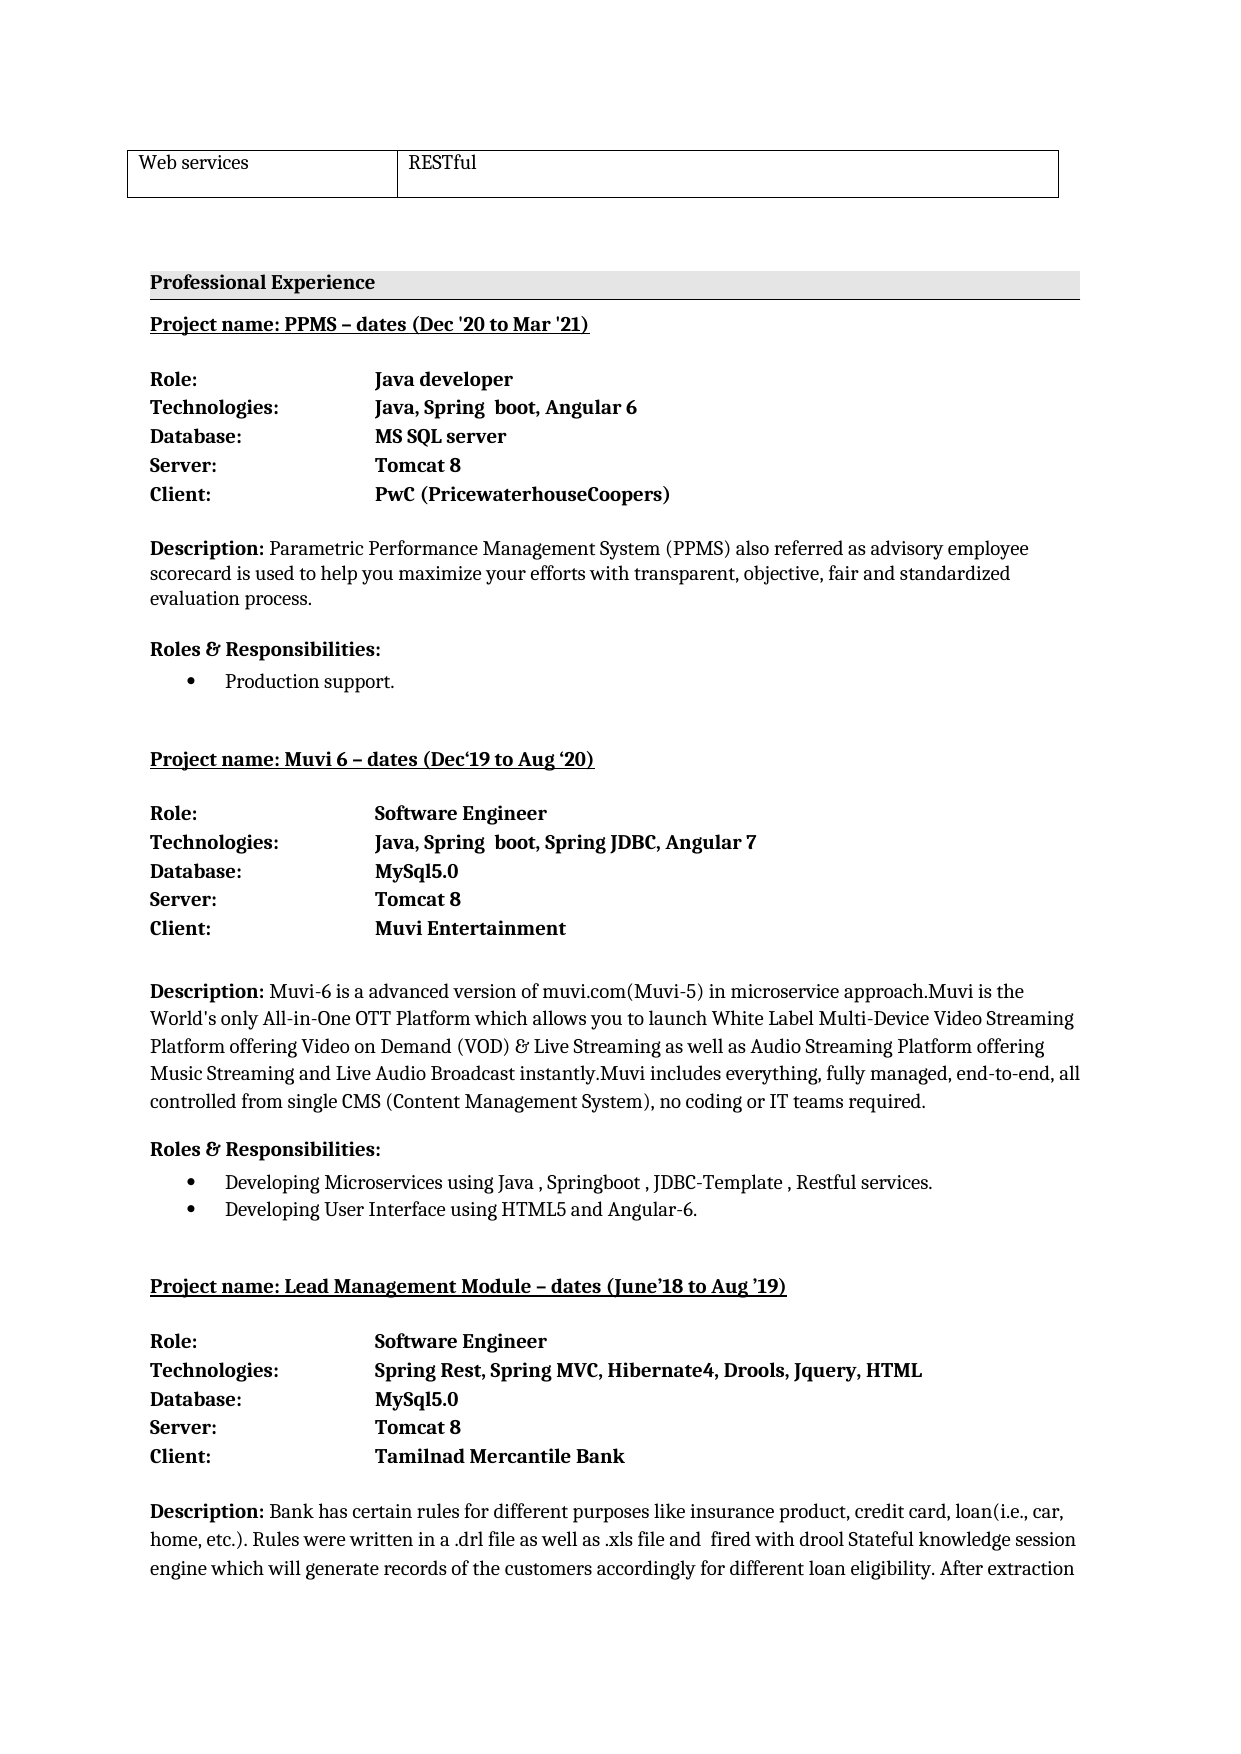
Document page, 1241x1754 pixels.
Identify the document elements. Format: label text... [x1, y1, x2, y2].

text Role: Java developer [150, 367, 1090, 391]
text Database: MySql5.0 [150, 859, 1090, 883]
text Roles & Responsibilities: [150, 637, 1090, 661]
text Server: Tomcat 8 [150, 1416, 1090, 1440]
text Roles & Responsibilities: [150, 1138, 1090, 1162]
list Developing Microservices using Java , Springboot , JDBC-Template , Restful services. [187, 1171, 1090, 1194]
text Project name: Muvi 6 – dates (Dec‘19 to Aug ‘20) [150, 747, 1090, 771]
list Developing User Interface using HTML5 and Angular-6. [187, 1198, 1090, 1222]
list Professional Experience [150, 271, 1080, 299]
text Server: Tomcat 8 [150, 888, 1090, 912]
text Role: Software Engineer [150, 802, 1090, 826]
text Database: MySql5.0 [150, 1387, 1090, 1411]
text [150, 1499, 1090, 1581]
list Description: Muvi-6 is a advanced version of muvi.com(Muvi-5) in microservice approach.Muvi is the World's only All-in-One OTT Platform which allows you to launch White Label Multi-Device Video Streaming Platform offering Video on Demand (VOD) & Live Streaming as well as Audio Streaming Platform offering Music Streaming and Live Audio Broadcast instantly.Muvi includes everything, fully managed, end-to-end, all controlled from single CMS (Content Management System), no coding or IT teams required. [150, 979, 1090, 1113]
table_cell Web services [128, 151, 397, 197]
text Description: Parametric Performance Management System (PPMS) also referred as advisory employee scorecard is used to help you maximize your efforts with transparent, objective, fair and standardized evaluation process. [150, 537, 1090, 611]
text Technologies: Java, Spring boot, Spring JDBC, Angular 7 [150, 831, 1090, 854]
text Role: Software Engineer [150, 1330, 1090, 1354]
text Client: Muvi Entertainment [150, 917, 1090, 941]
text Technologies: Spring Rest, Spring MVC, Hibernate4, Drools, Jquery, HTML [150, 1358, 1090, 1382]
text Client: Tamilnad Mercantile Bank [150, 1445, 1090, 1469]
table_cell RESTful [398, 151, 1058, 197]
text Project name: Lead Management Module – dates (June’18 to Aug ’19) [150, 1275, 1090, 1299]
text Server: Tomcat 8 [150, 453, 1090, 477]
text Database: MS SQL server [150, 425, 1090, 449]
text Client: PwC (PricewaterhouseCoopers) [150, 482, 1090, 506]
text Project name: PPMS – dates (Dec '20 to Mar '21) [150, 313, 1090, 337]
text Technologies: Java, Spring boot, Angular 6 [150, 396, 1090, 420]
list Production support. [187, 670, 1090, 694]
